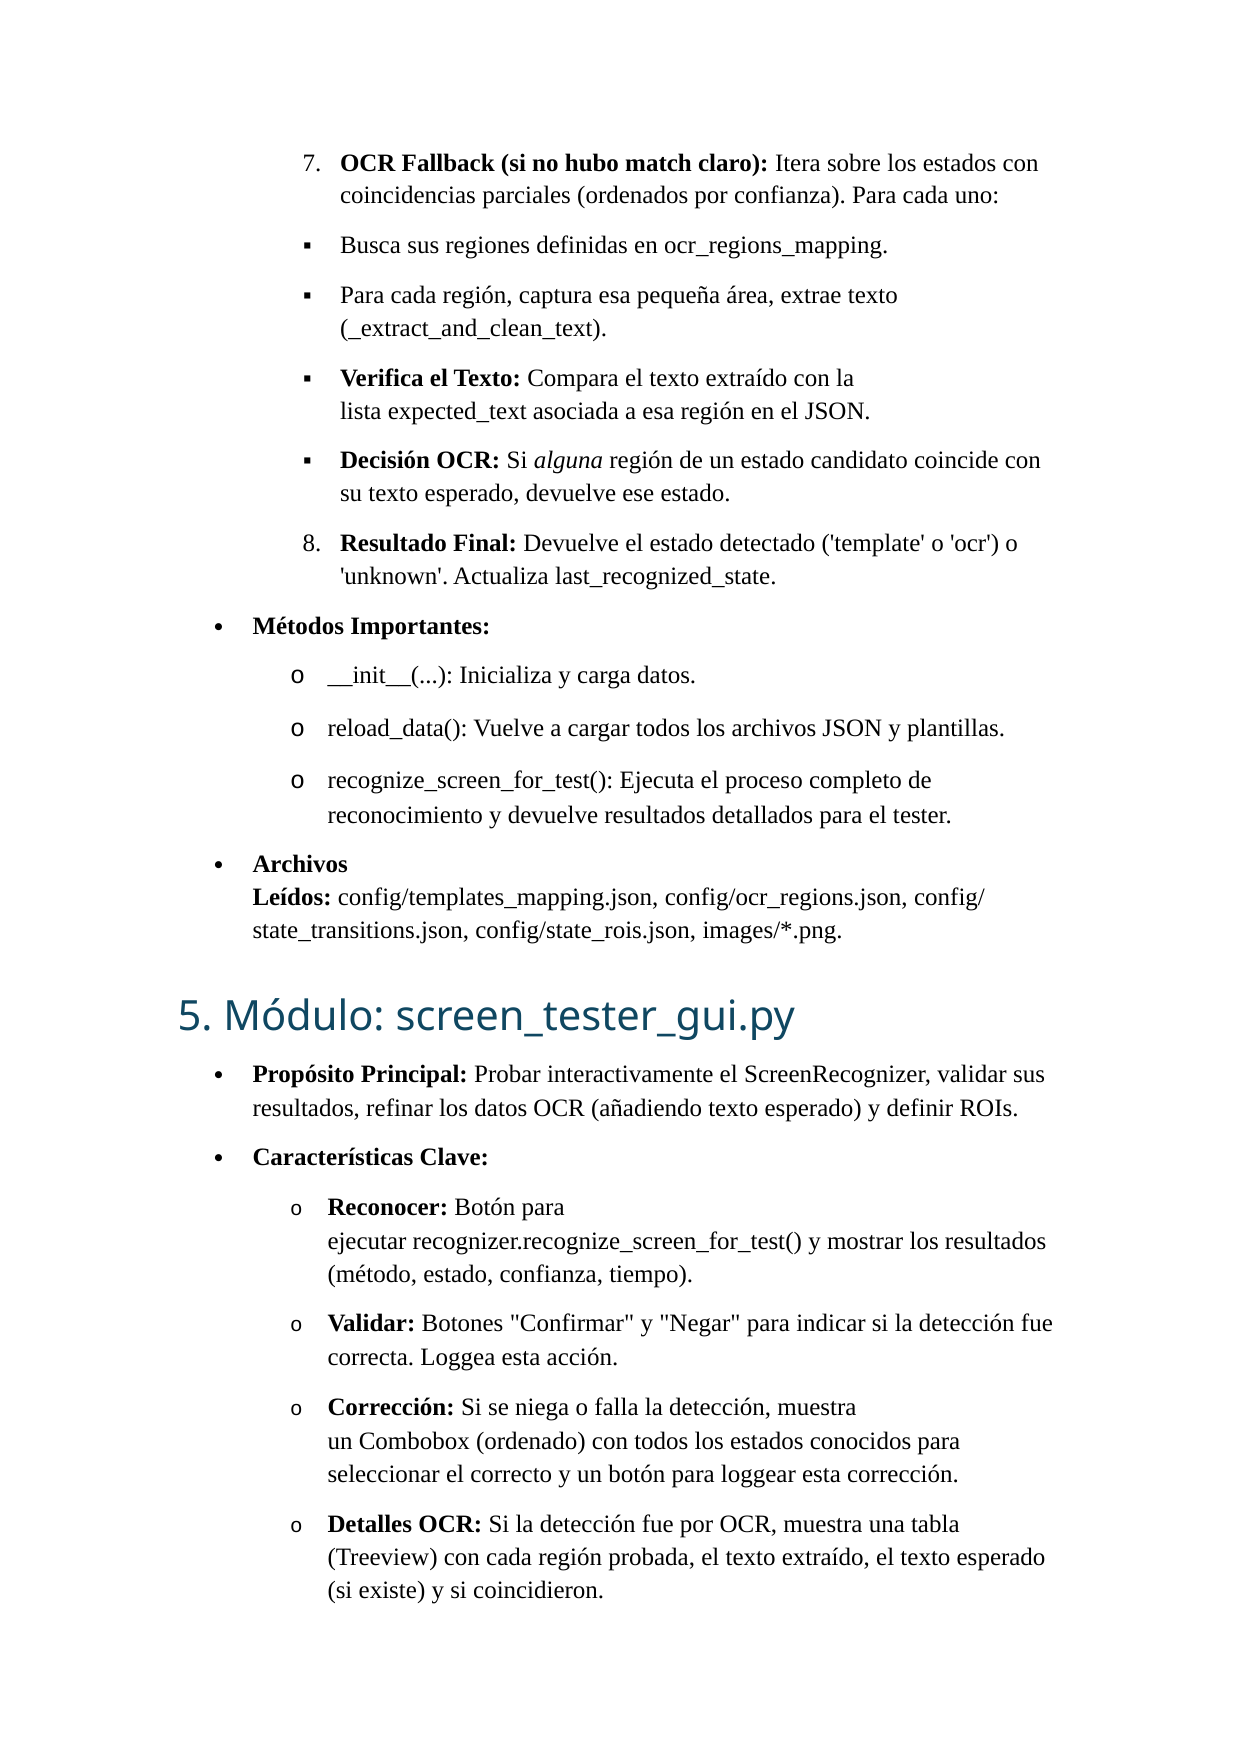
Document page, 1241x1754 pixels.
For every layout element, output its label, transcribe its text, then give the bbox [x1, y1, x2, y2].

list reload_data(): Vuelve a cargar todos los archivos JSON y plantillas. [290, 713, 1063, 743]
list recognize_screen_for_test(): Ejecuta el proceso completo de reconocimiento y devuelve resultados detallados para el tester. [290, 765, 1063, 828]
list Reconocer: Botón para ejecutar recognizer.recognize_screen_for_test() y mostrar los resultados (método, estado, confianza, tiempo). [290, 1192, 1063, 1288]
list __init__(...): Inicializa y carga datos. [290, 661, 1063, 691]
list Detalles OCR: Si la detección fue por OCR, muestra una tabla (Treeview) con cada región probada, el texto extraído, el texto esperado (si existe) y si coincidieron. [290, 1509, 1063, 1604]
list Corrección: Si se niega o falla la detección, muestra un Combobox (ordenado) con todos los estados conocidos para seleccionar el correcto y un botón para loggear esta corrección. [290, 1392, 1063, 1488]
list Métodos Importantes: [215, 611, 1063, 639]
list OCR Fallback (si no hubo match claro): Itera sobre los estados con coincidencias parciales (ordenados por confianza). Para cada uno: [302, 148, 1063, 209]
list Resultado Final: Devuelve el estado detectado ('template' o 'ocr') o 'unknown'. Actualiza last_recognized_state. [302, 528, 1063, 590]
list Características Clave: [215, 1142, 1063, 1171]
list Para cada región, captura esa pequeña área, extrae texto (_extract_and_clean_text). [302, 280, 1063, 342]
list Validar: Botones "Confirmar" y "Negar" para indicar si la detección fue correcta. Loggea esta acción. [290, 1308, 1063, 1371]
list Propósito Principal: Probar interactivamente el ScreenRecognizer, validar sus resultados, refinar los datos OCR (añadiendo texto esperado) y definir ROIs. [215, 1059, 1063, 1121]
list Busca sus regiones definidas en ocr_regions_mapping. [302, 230, 1063, 259]
list Archivos Leídos: config/templates_mapping.json, config/ocr_regions.json, config/state_transitions.json, config/state_rois.json, images/*.png. [215, 849, 1063, 944]
subtitle 5. Módulo: screen_tester_gui.py [177, 986, 1063, 1043]
list Verifica el Texto: Compara el texto extraído con la lista expected_text asociada a esa región en el JSON. [302, 363, 1063, 424]
list Decisión OCR: Si alguna región de un estado candidato coincide con su texto esperado, devuelve ese estado. [302, 445, 1063, 507]
